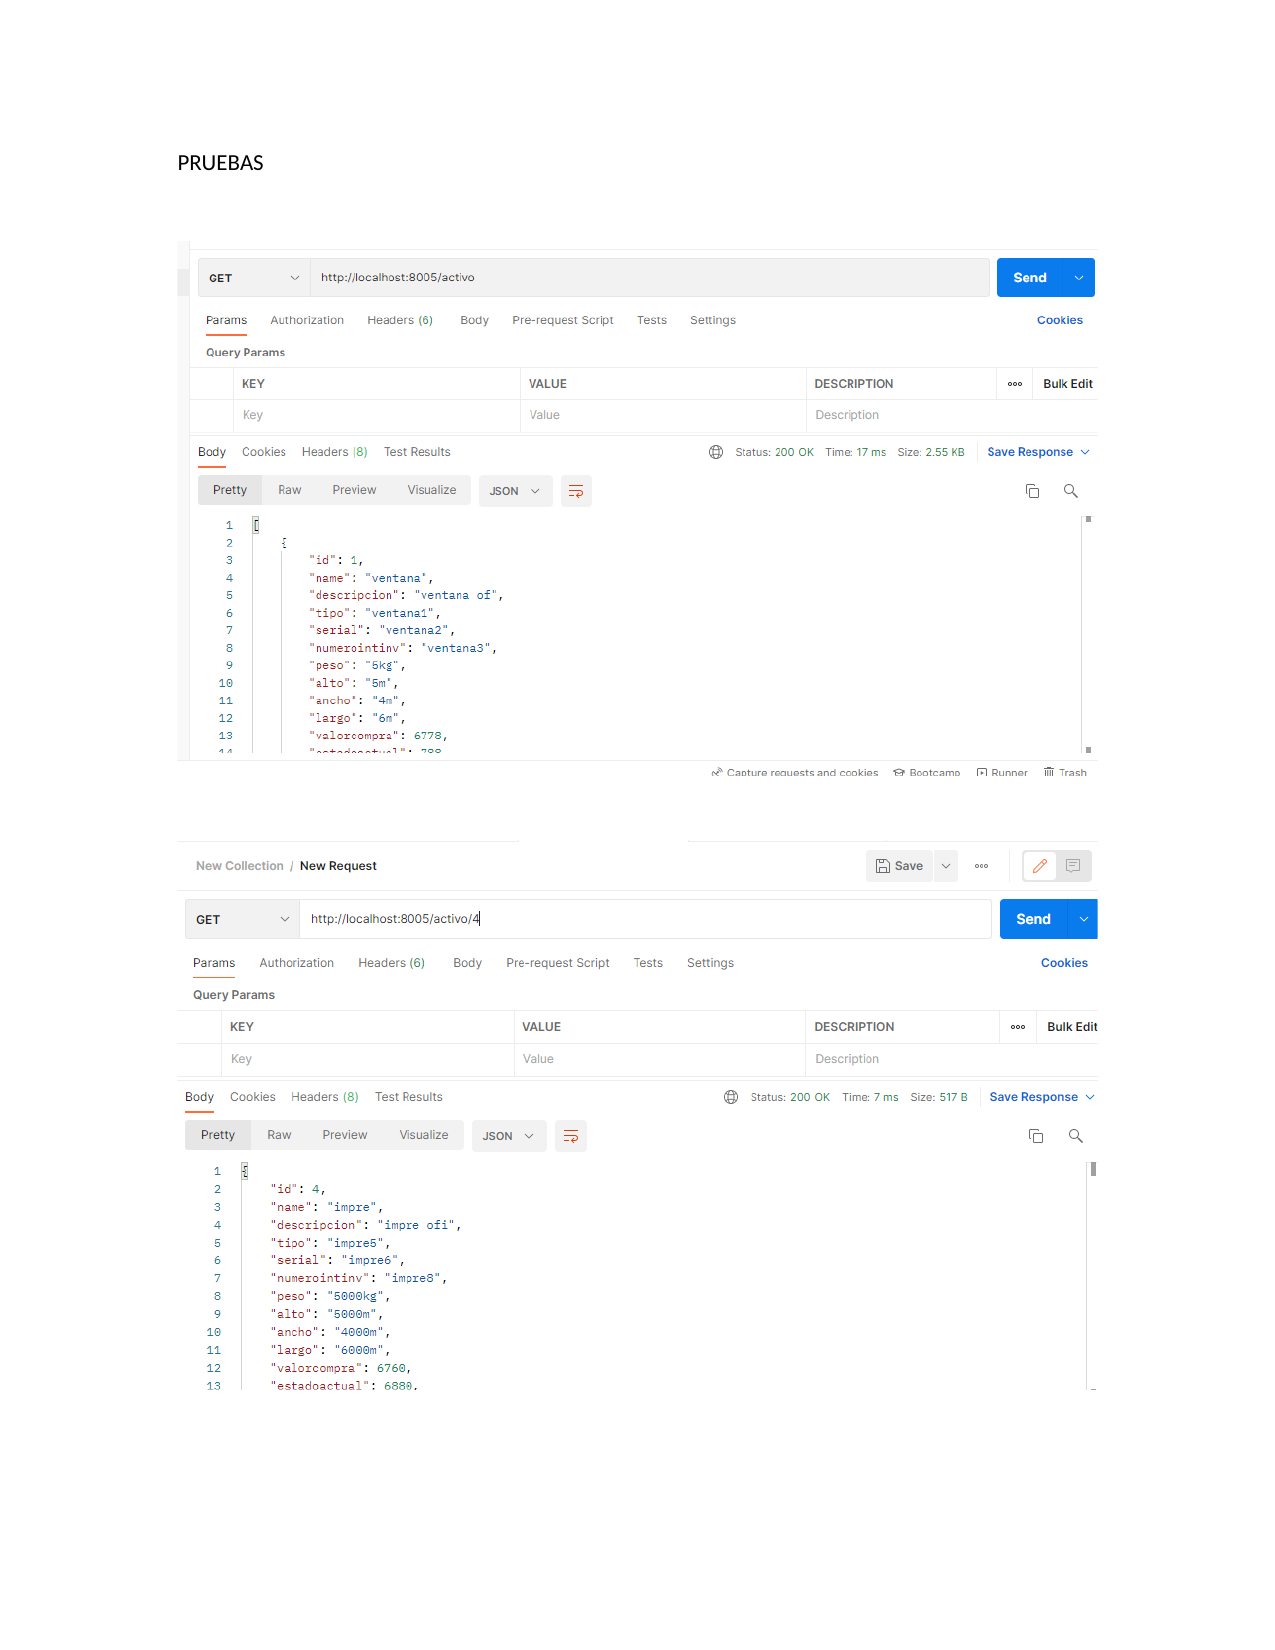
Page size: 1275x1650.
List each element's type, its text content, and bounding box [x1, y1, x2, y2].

text PRUEBAS [177, 148, 1098, 176]
picture [177, 840, 1098, 1390]
picture [177, 241, 1098, 776]
